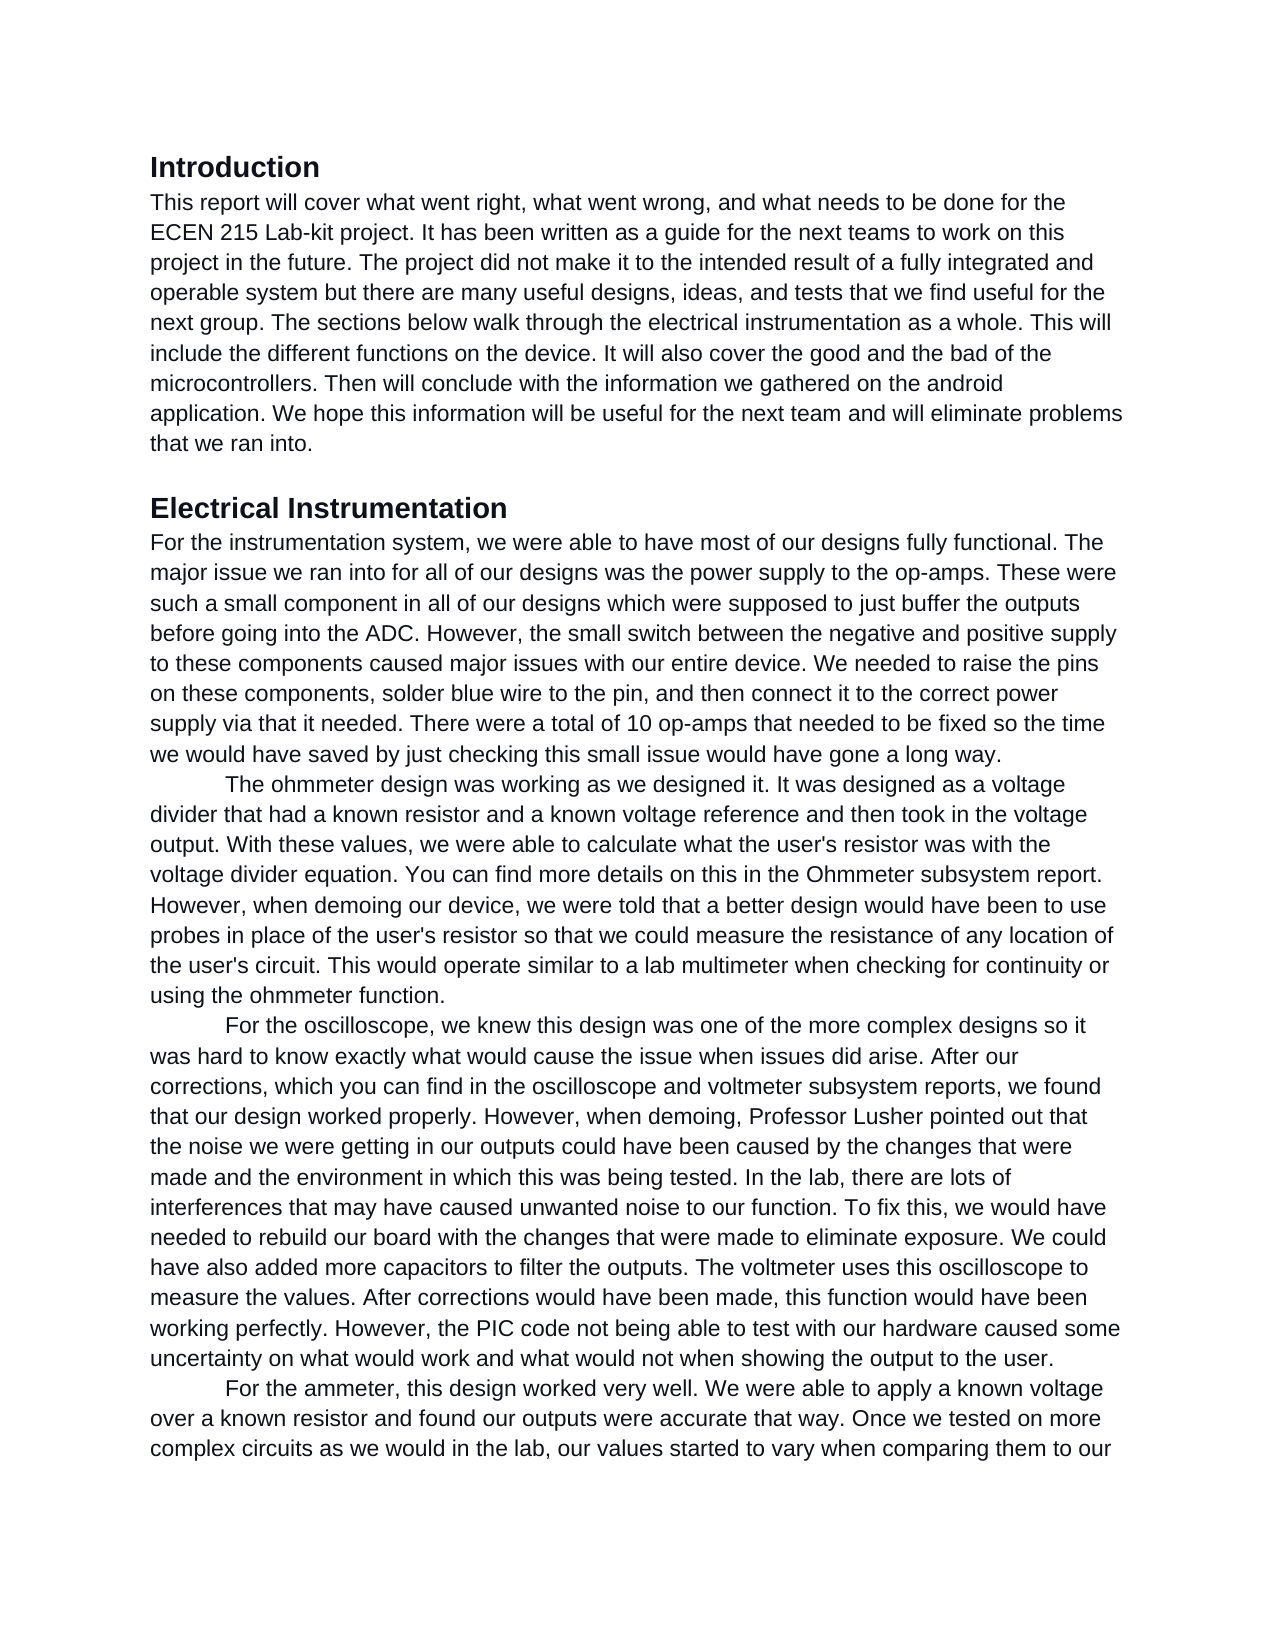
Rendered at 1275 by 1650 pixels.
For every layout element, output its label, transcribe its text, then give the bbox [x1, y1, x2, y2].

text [150, 1375, 1125, 1462]
text For the instrumentation system, we were able to have most of our designs fully functional. The major issue we ran into for all of our designs was the power supply to the op-amps. These were such a small component in all of our designs which were supposed to just buffer the outputs before going into the ADC. However, the small switch between the negative and positive supply to these components caused major issues with our entire device. We needed to raise the pins on these components, solder blue wire to the pin, and then connect it to the correct power supply via that it needed. There were a total of 10 op-amps that needed to be fixed so the time we would have saved by just checking this small issue would have gone a long way. [150, 529, 1125, 767]
text Electrical Instrumentation [150, 491, 1125, 524]
text This report will cover what went right, what went wrong, and what needs to be done for the ECEN 215 Lab-kit project. It has been written as a guide for the next teams to work on this project in the future. The project did not make it to the intended result of a fully integrated and operable system but there are many useful designs, ideas, and tests that we find useful for the next group. The sections below walk through the electrical instrumentation as a whole. This will include the different functions on the device. It will also cover the good and the bad of the microcontrollers. Then will conclude with the information we gathered on the android application. We hope this information will be useful for the next team and will eliminate problems that we ran into. [150, 188, 1125, 457]
text The ohmmeter design was working as we designed it. It was designed as a voltage divider that had a known resistor and a known voltage reference and then took in the voltage output. With these values, we were able to calculate what the user's resistor was with the voltage divider equation. You can find more details on this in the Ohmmeter subsystem report. However, when demoing our device, we were told that a better design would have been to use probes in place of the user's resistor so that we could measure the resistance of any location of the user's circuit. This would operate similar to a lab multimeter when checking for continuity or using the ohmmeter function. [150, 771, 1125, 1009]
text For the oscilloscope, we knew this design was one of the more complex designs so it was hard to know exactly what would cause the issue when issues did arise. After our corrections, which you can find in the oscilloscope and voltmeter subsystem reports, we found that our design worked properly. However, when demoing, Professor Lusher pointed out that the noise we were getting in our outputs could have been caused by the changes that were made and the environment in which this was being tested. In the lab, there are lots of interferences that may have caused unwanted noise to our function. To fix this, we would have needed to rebuild our board with the changes that were made to eliminate exposure. We could have also added more capacitors to filter the outputs. The voltmeter uses this oscilloscope to measure the values. After corrections would have been made, this function would have been working perfectly. However, the PIC code not being able to test with our hardware caused some uncertainty on what would work and what would not when showing the output to the user. [150, 1012, 1125, 1371]
text Introduction [150, 150, 1125, 183]
